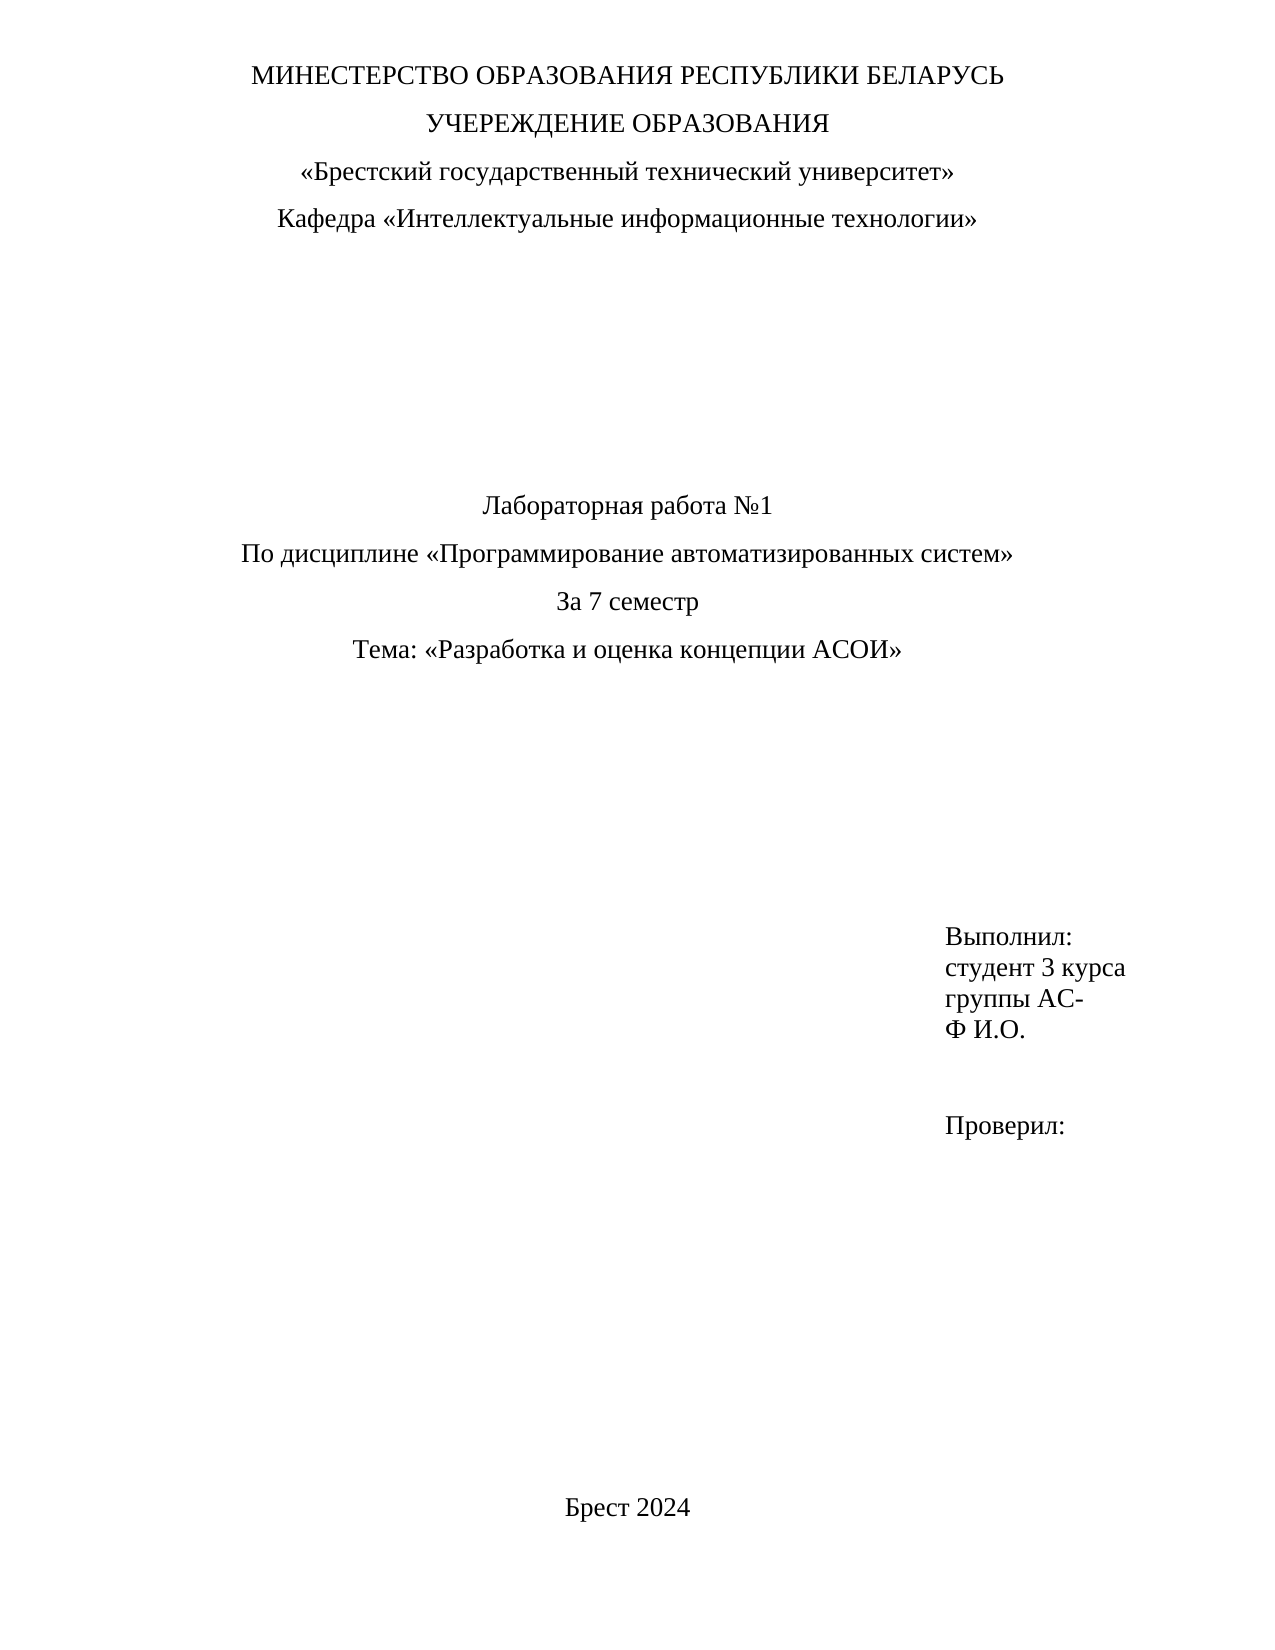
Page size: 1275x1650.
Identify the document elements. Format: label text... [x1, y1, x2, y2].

text По дисциплине «Программирование автоматизированных систем» [59, 537, 1196, 568]
text Проверил: [945, 1109, 1196, 1140]
text За 7 семестр [59, 585, 1196, 616]
text Лабораторная работа №1 [59, 489, 1196, 521]
text «Брестский государственный технический университет» [59, 155, 1196, 186]
text Кафедра «Интеллектуальные информационные технологии» [59, 203, 1196, 234]
text Брест 2024 [59, 1491, 1196, 1522]
text Выполнил: студент 3 курса группы АС- Ф И.О. [945, 920, 1196, 1044]
text УЧЕРЕЖДЕНИЕ ОБРАЗОВАНИЯ [59, 107, 1196, 138]
text МИНЕСТЕРСТВО ОБРАЗОВАНИЯ РЕСПУБЛИКИ БЕЛАРУСЬ [59, 59, 1196, 90]
text Тема: «Разработка и оценка концепции АСОИ» [59, 633, 1196, 664]
